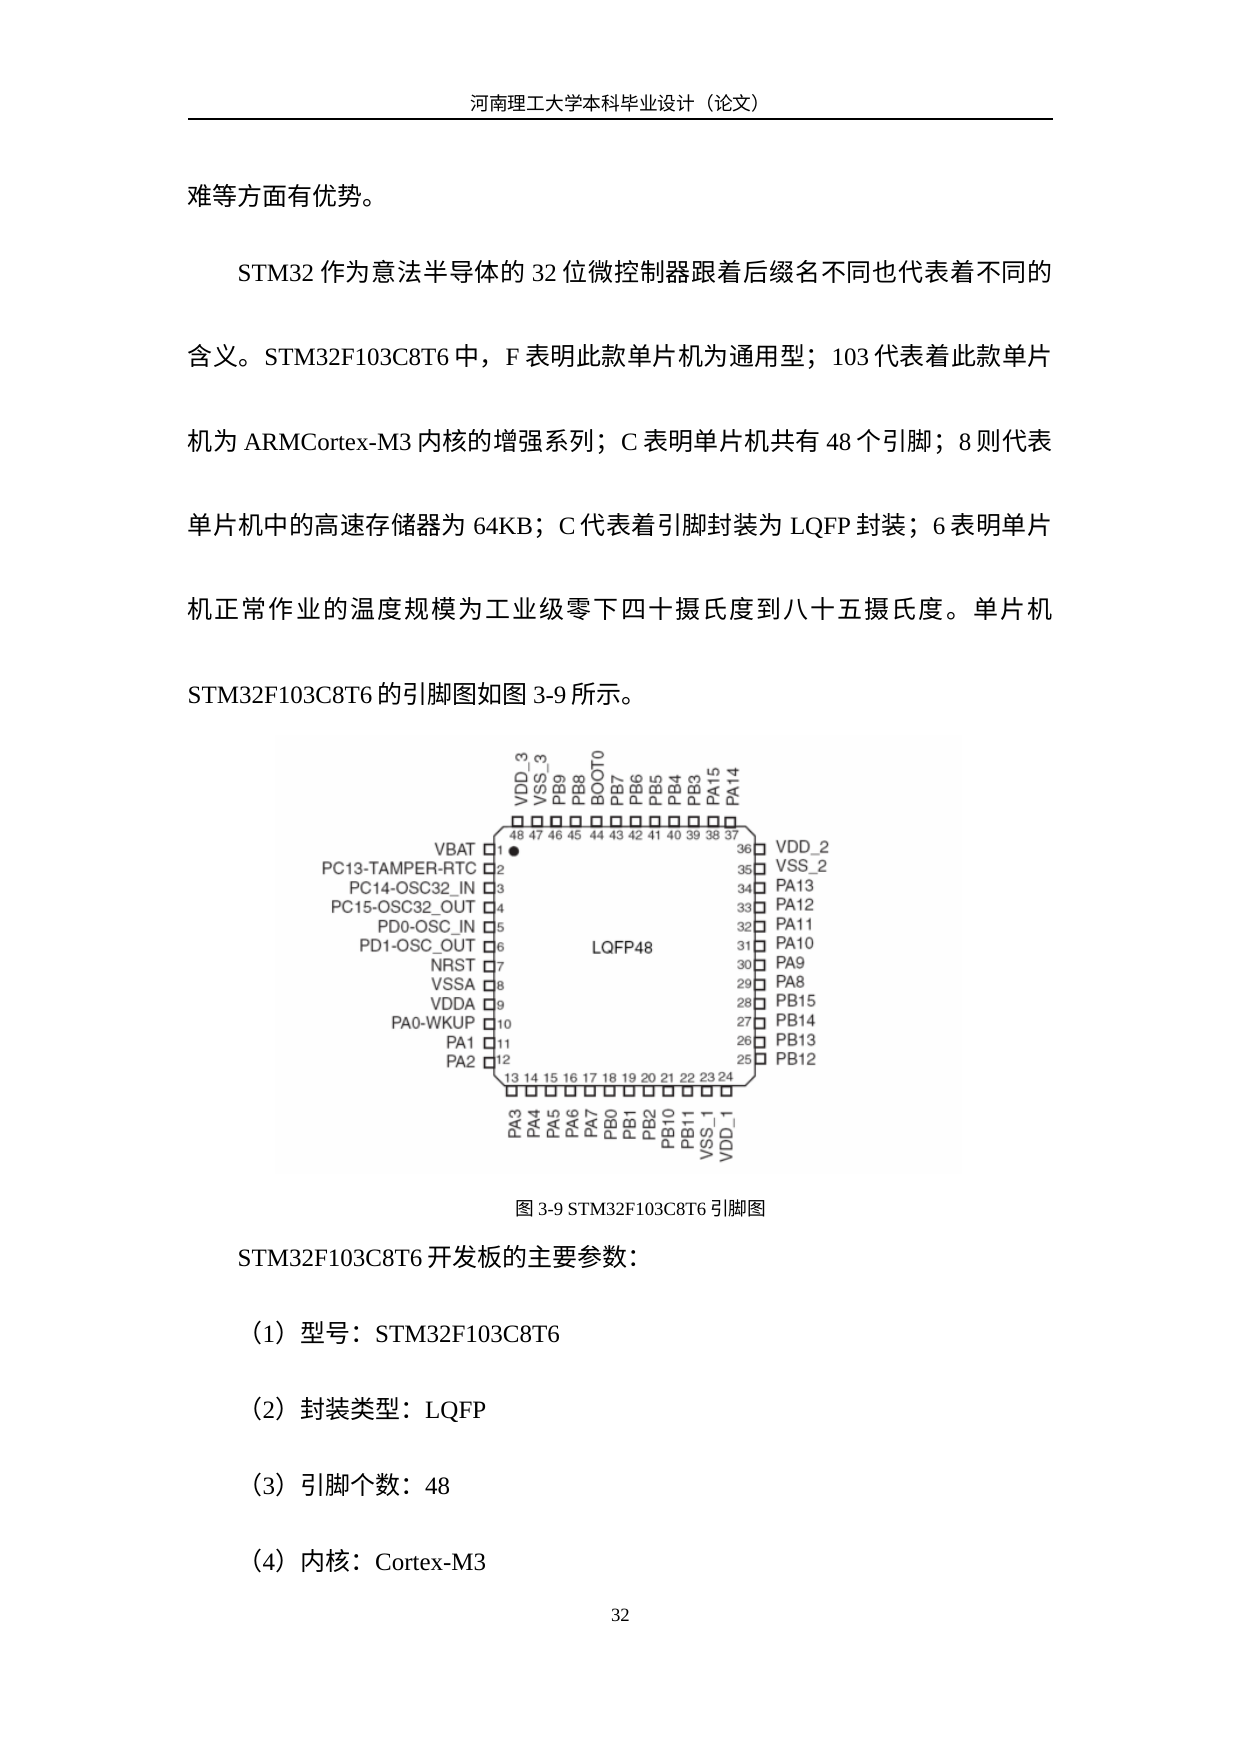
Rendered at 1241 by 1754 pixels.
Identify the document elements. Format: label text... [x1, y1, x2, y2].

text （1）型号：STM32F103C8T6 [187, 1299, 1053, 1364]
text （4）内核：Cortex-M3 [187, 1527, 1053, 1592]
text （3）引脚个数：48 [187, 1451, 1053, 1516]
text （2）封装类型：LQFP [187, 1375, 1053, 1440]
text STM32F103C8T6开发板的主要参数： [187, 1223, 1053, 1288]
picture [275, 735, 966, 1174]
text STM32系列是意法半导体基于Cortex-M3核的微处理器，以M3内核为根底增加了高性能的外围设备。与普通8位单片机比较，在价格，性价比，开发难等方面有优势。 [187, 162, 1053, 227]
